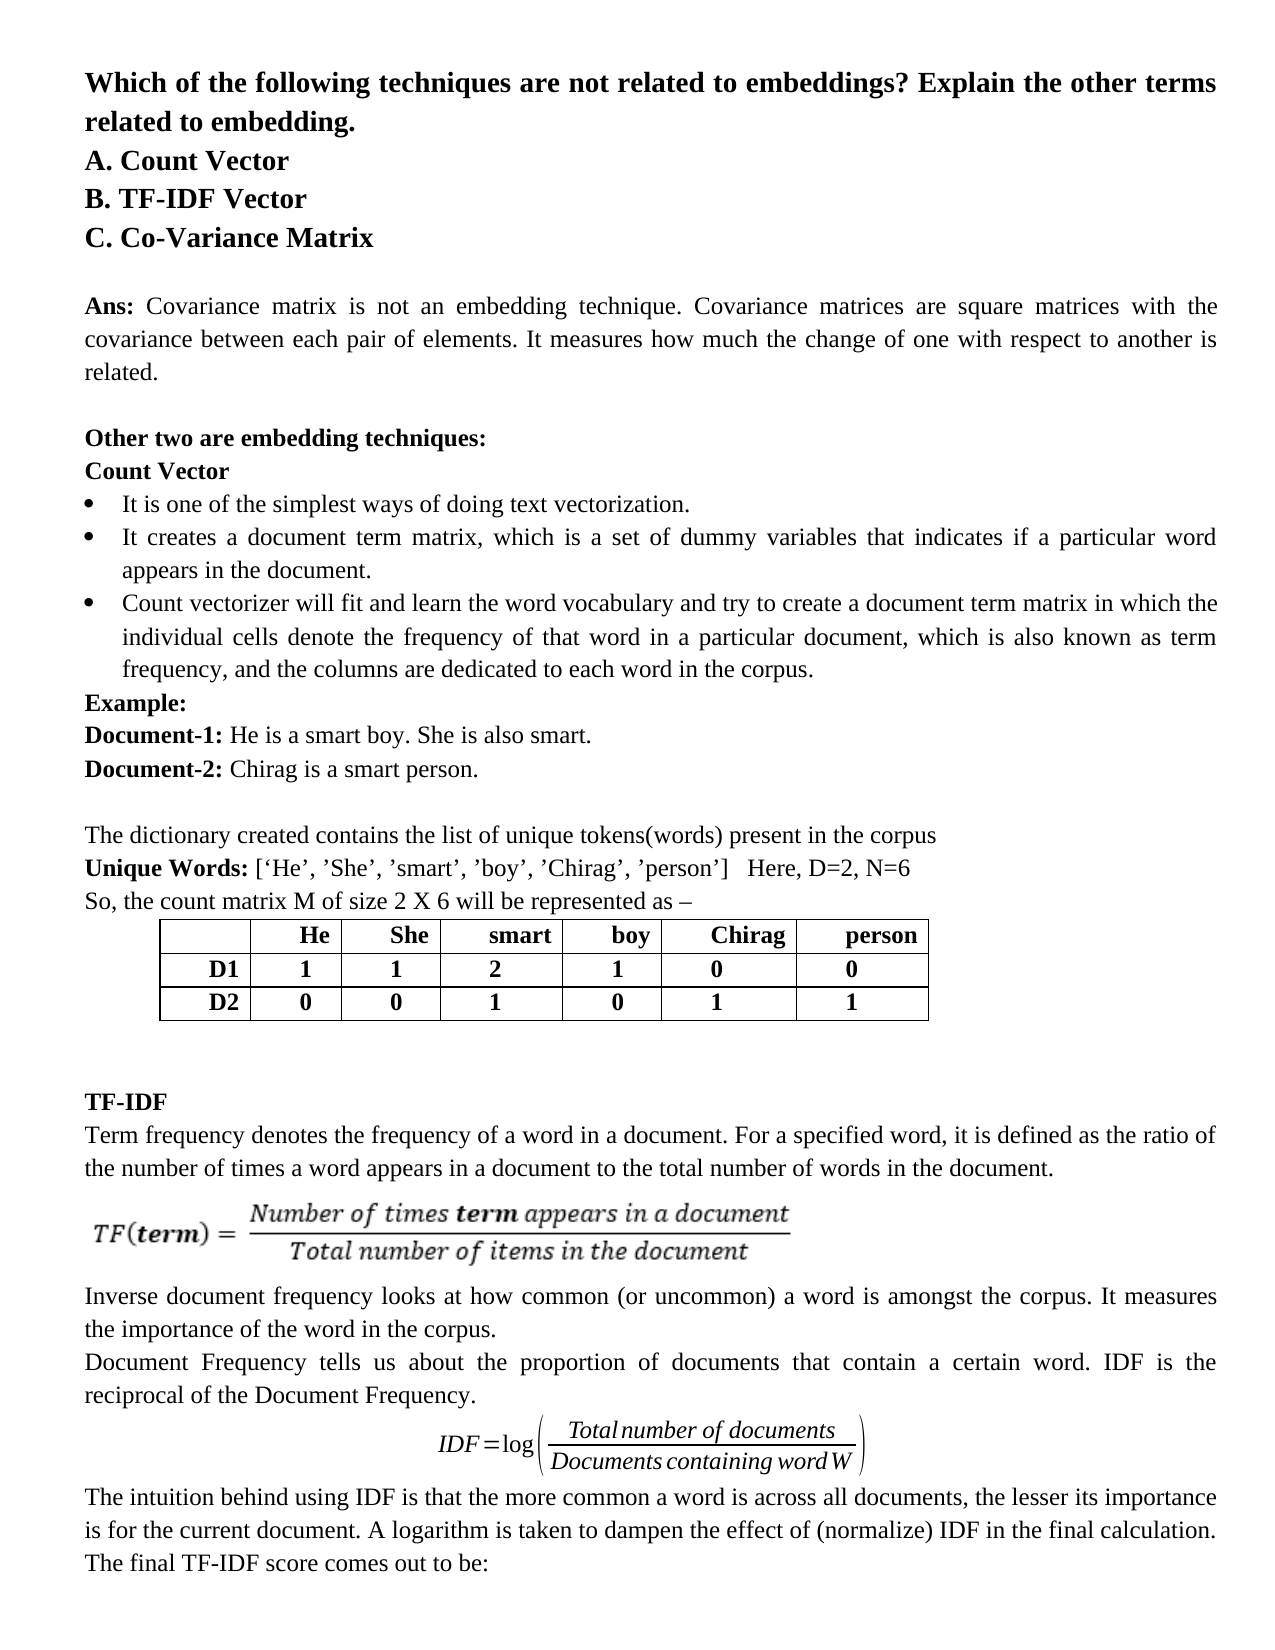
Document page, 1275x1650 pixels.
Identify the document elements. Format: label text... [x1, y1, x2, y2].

text The dictionary created contains the list of unique tokens(words) present in the corpus [84, 820, 1219, 848]
table_cell 1 [251, 954, 341, 986]
list It creates a document term matrix, which is a set of dummy variables that indicates if a particular word appears in the document. [84, 522, 1219, 584]
table_cell D1 [161, 954, 250, 986]
table_cell 0 [797, 954, 928, 986]
table_header He [251, 920, 341, 953]
table_cell 1 [797, 988, 928, 1020]
text The final TF-IDF score comes out to be: [84, 1548, 1219, 1577]
text A. Count Vector [84, 143, 1219, 176]
table_cell 0 [251, 988, 341, 1020]
text Inverse document frequency looks at how common (or uncommon) a word is amongst the corpus. It measures the importance of the word in the corpus. [84, 1281, 1219, 1343]
table_cell 0 [662, 954, 796, 986]
table_cell 0 [563, 988, 661, 1020]
text Ans: Covariance matrix is not an embedding technique. Covariance matrices are square matrices with the covariance between each pair of elements. It measures how much the change of one with respect to another is related. [84, 291, 1219, 386]
text Which of the following techniques are not related to embeddings? Explain the other terms related to embedding. [84, 66, 1219, 138]
text Document-1: He is a smart boy. She is also smart. [84, 721, 1219, 749]
table_cell D2 [161, 988, 250, 1020]
table_header person [797, 920, 928, 953]
table_header smart [441, 920, 562, 953]
list It is one of the simplest ways of doing text vectorization. [84, 489, 1219, 518]
table_cell 0 [342, 988, 440, 1020]
text The intuition behind using IDF is that the more common a word is across all documents, the lesser its importance is for the current document. A logarithm is taken to dampen the effect of (normalize) IDF in the final calculation. [84, 1482, 1219, 1544]
picture [84, 1186, 808, 1277]
text Example: [84, 688, 1219, 716]
table_cell 2 [441, 954, 562, 986]
list Count vectorizer will fit and learn the word vocabulary and try to create a document term matrix in which the individual cells denote the frequency of that word in a particular document, which is also known as term frequency, and the columns are dedicated to each word in the corpus. [84, 588, 1219, 683]
text Document-2: Chirag is a smart person. [84, 754, 1219, 782]
table_cell 1 [441, 988, 562, 1020]
table_header She [342, 920, 440, 953]
table_cell 1 [662, 988, 796, 1020]
text Count Vector [84, 456, 1219, 485]
text So, the count matrix M of size 2 X 6 will be represented as – [84, 886, 1219, 914]
text Term frequency denotes the frequency of a word in a document. For a specified word, it is defined as the ratio of the number of times a word appears in a document to the total number of words in the document. [84, 1120, 1219, 1182]
table_cell 1 [342, 954, 440, 986]
table_header Chirag [662, 920, 796, 953]
text Other two are embedding techniques: [84, 423, 1219, 452]
text Unique Words: [‘He’, ’She’, ’smart’, ’boy’, ’Chirag’, ’person’] Here, D=2, N=6 [84, 853, 1219, 881]
text TF-IDF [84, 1087, 1219, 1116]
text C. Co-Variance Matrix [84, 220, 1219, 253]
table_cell 1 [563, 954, 661, 986]
text B. TF-IDF Vector [84, 181, 1219, 215]
table_header [161, 920, 250, 953]
table_header boy [563, 920, 661, 953]
text Document Frequency tells us about the proportion of documents that contain a certain word. IDF is the reciprocal of the Document Frequency. [84, 1347, 1219, 1409]
